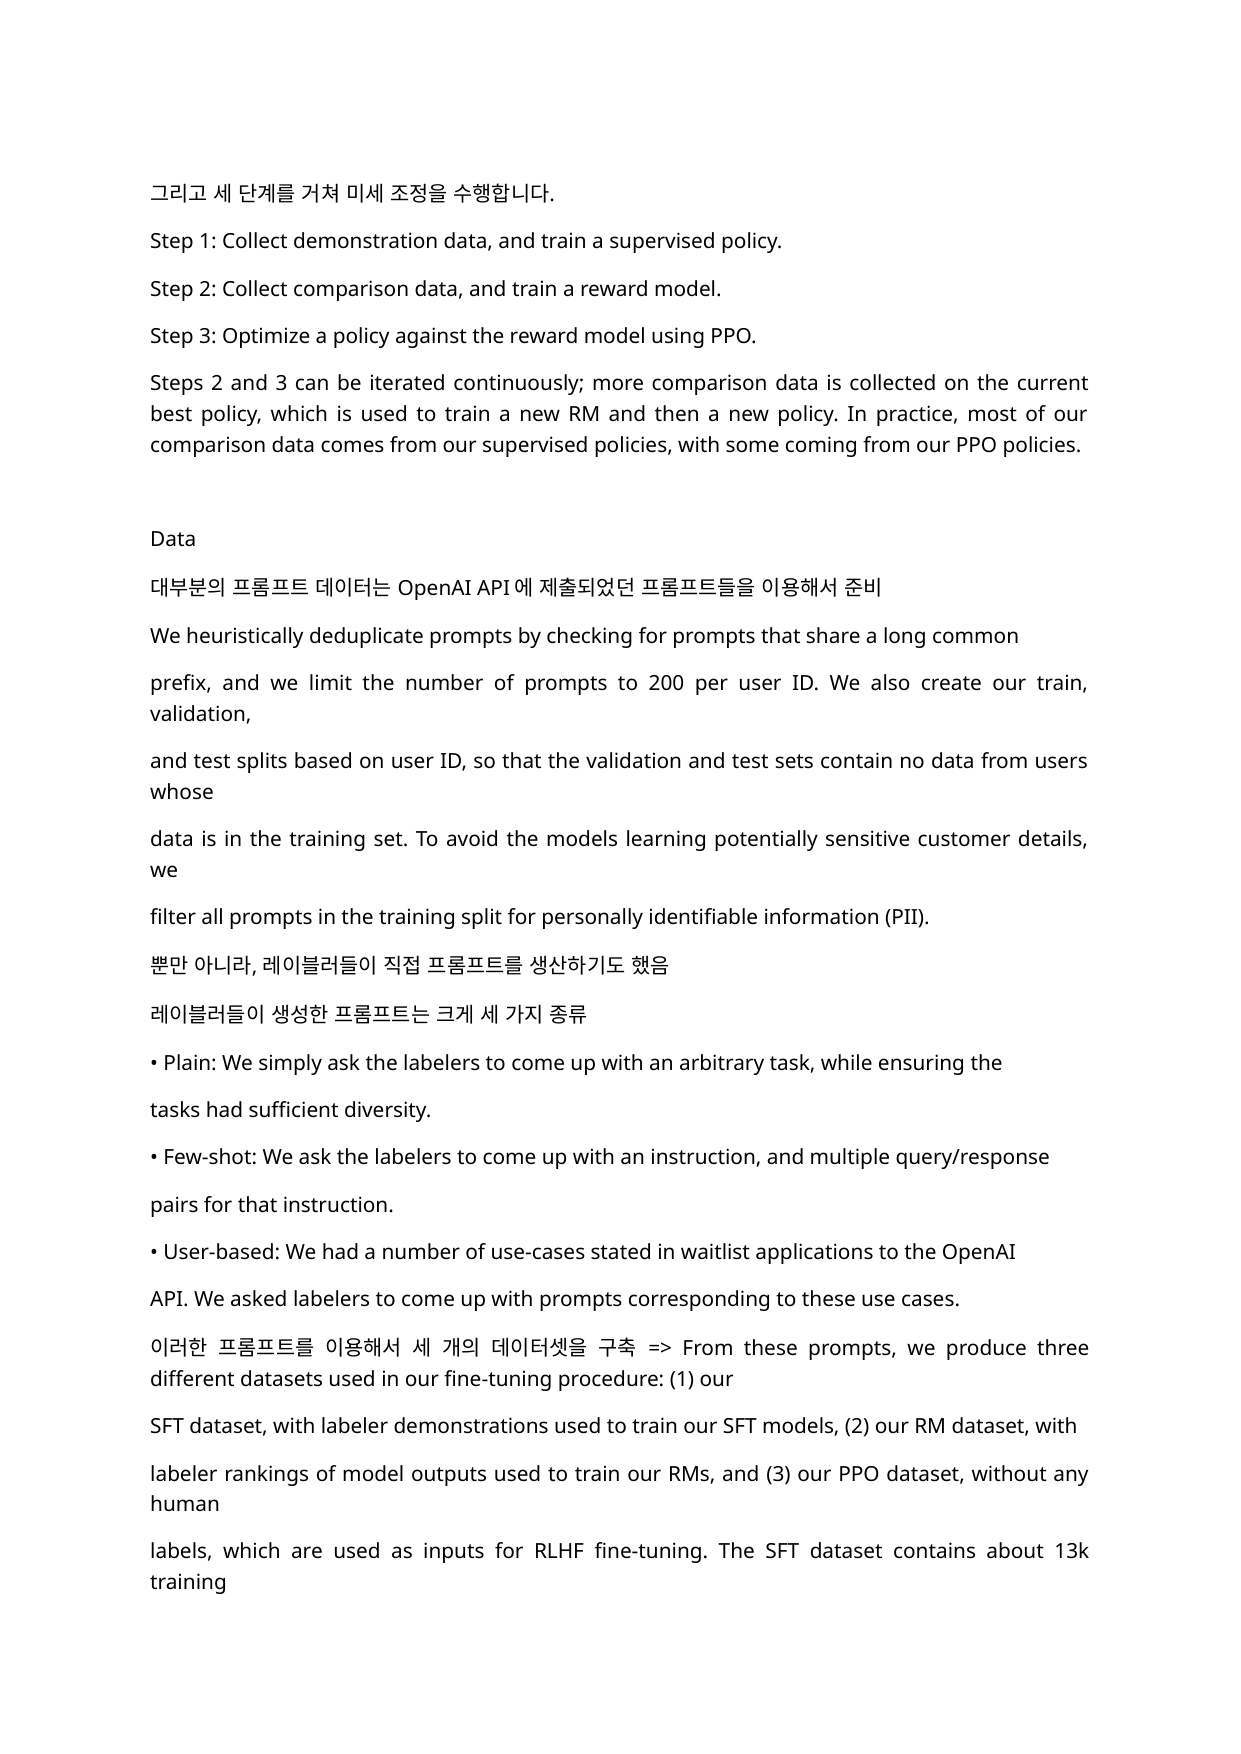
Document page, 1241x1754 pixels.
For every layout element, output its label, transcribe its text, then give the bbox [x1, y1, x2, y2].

text prefix, and we limit the number of prompts to 200 per user ID. We also create our train, validation, [150, 668, 1090, 727]
text labeler rankings of model outputs used to train our RMs, and (3) our PPO dataset, without any human [150, 1459, 1090, 1518]
text 대부분의 프롬프트 데이터는 OpenAI API에 제출되었던 프롬프트들을 이용해서 준비 [150, 572, 1090, 602]
text and test splits based on user ID, so that the validation and test sets contain no data from users whose [150, 746, 1090, 805]
text pairs for that instruction. [150, 1190, 1090, 1218]
text 뿐만 아니라, 레이블러들이 직접 프롬프트를 생산하기도 했음 [150, 949, 1090, 979]
text 그리고 세 단계를 거쳐 미세 조정을 수행합니다. [150, 177, 1090, 207]
text Step 1: Collect demonstration data, and train a supervised policy. [150, 227, 1090, 255]
text Step 3: Optimize a policy against the reward model using PPO. [150, 321, 1090, 349]
text We heuristically deduplicate prompts by checking for prompts that share a long common [150, 621, 1090, 649]
text data is in the training set. To avoid the models learning potentially sensitive customer details, we [150, 824, 1090, 883]
text SFT dataset, with labeler demonstrations used to train our SFT models, (2) our RM dataset, with [150, 1411, 1090, 1440]
text • User-based: We had a number of use-cases stated in waitlist applications to the OpenAI [150, 1237, 1090, 1266]
text filter all prompts in the training split for personally identifiable information (PII). [150, 902, 1090, 930]
text API. We asked labelers to come up with prompts corresponding to these use cases. [150, 1284, 1090, 1313]
text • Few-shot: We ask the labelers to come up with an instruction, and multiple query/response [150, 1142, 1090, 1171]
text • Plain: We simply ask the labelers to come up with an arbitrary task, while ensuring the [150, 1048, 1090, 1076]
text Steps 2 and 3 can be iterated continuously; more comparison data is collected on the current best policy, which is used to train a new RM and then a new policy. In practice, most of our comparison data comes from our supervised policies, with some coming from our PPO policies. [150, 368, 1090, 458]
text tasks had sufficient diversity. [150, 1095, 1090, 1124]
text Step 2: Collect comparison data, and train a reward model. [150, 274, 1090, 302]
text Data [150, 524, 1090, 553]
text 이러한 프롬프트를 이용해서 세 개의 데이터셋을 구축 => From these prompts, we produce three different datasets used in our fine-tuning procedure: (1) our [150, 1332, 1090, 1393]
text labels, which are used as inputs for RLHF fine-tuning. The SFT dataset contains about 13k training [150, 1537, 1090, 1596]
text 레이블러들이 생성한 프롬프트는 크게 세 가지 종류 [150, 999, 1090, 1029]
